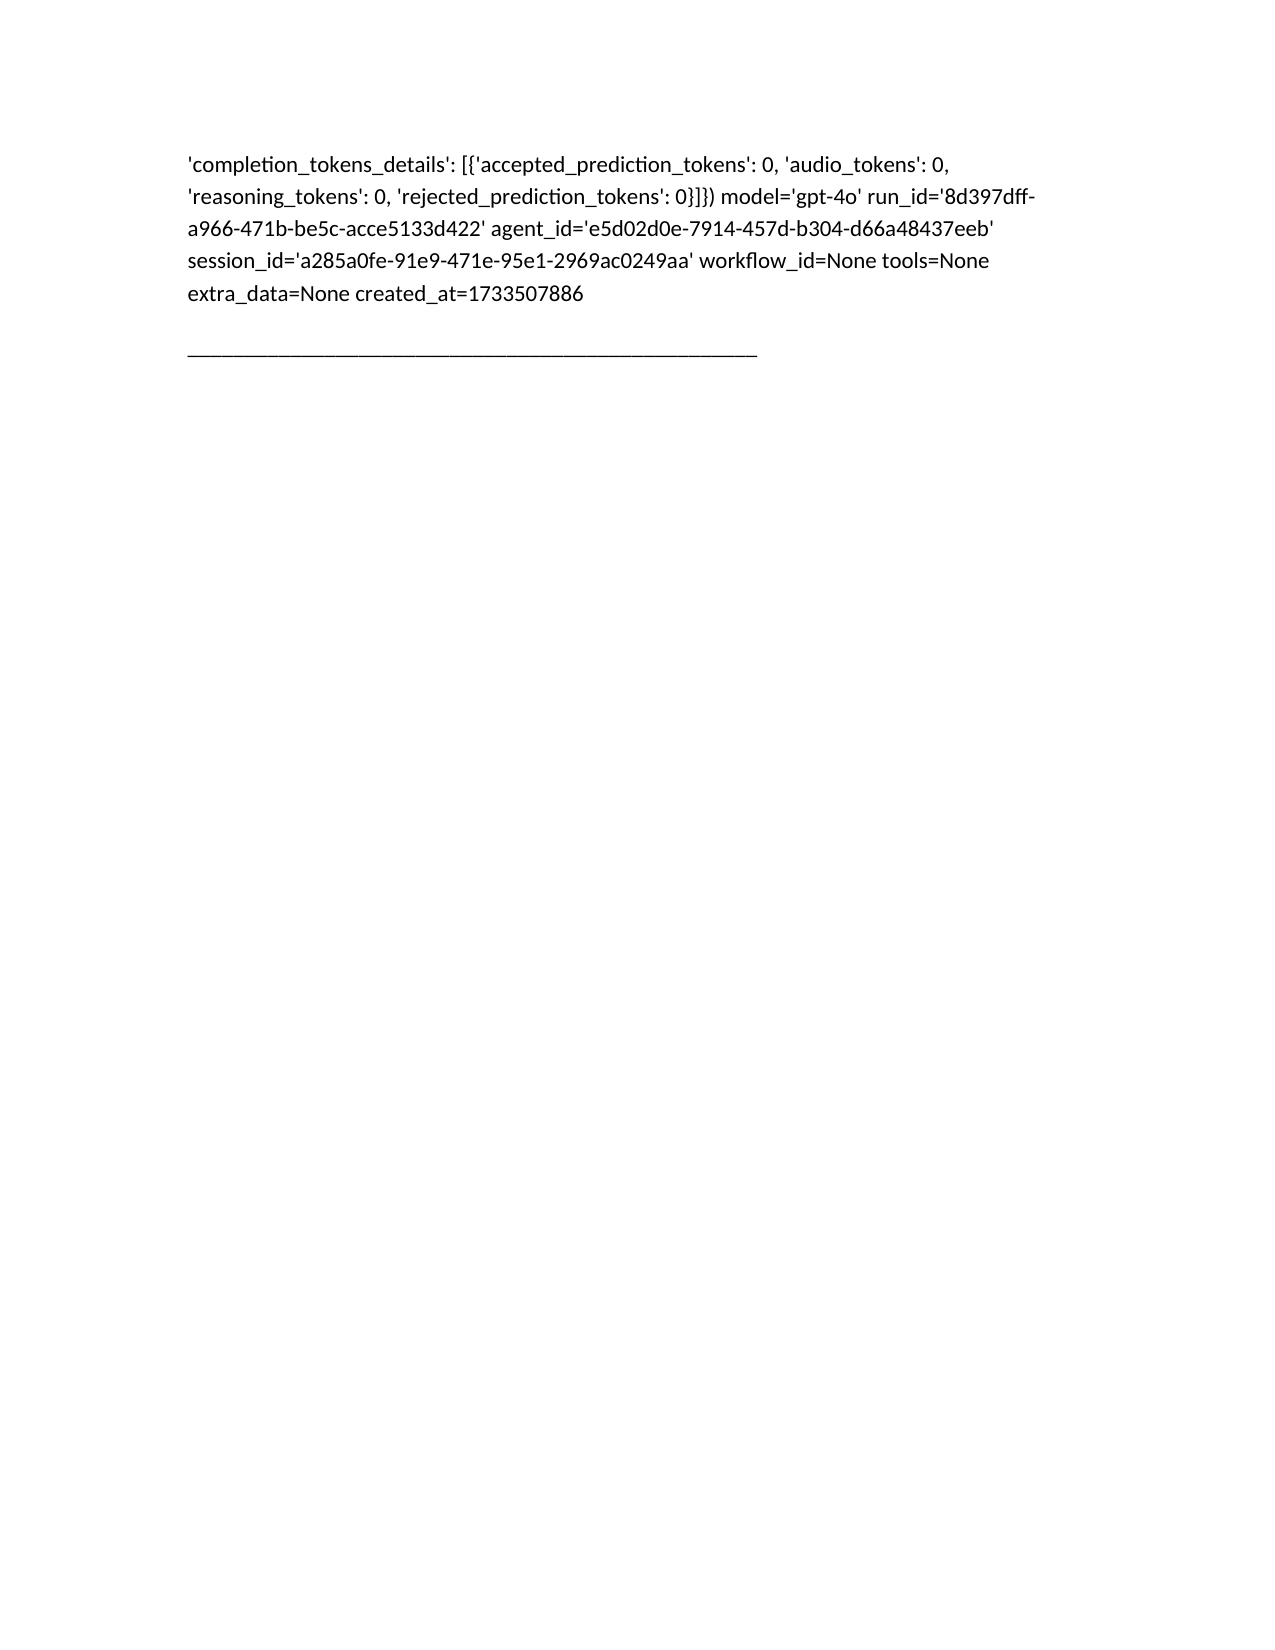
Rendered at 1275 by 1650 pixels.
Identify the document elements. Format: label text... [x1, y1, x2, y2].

text __________________________________________________ [187, 332, 1087, 360]
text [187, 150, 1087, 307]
